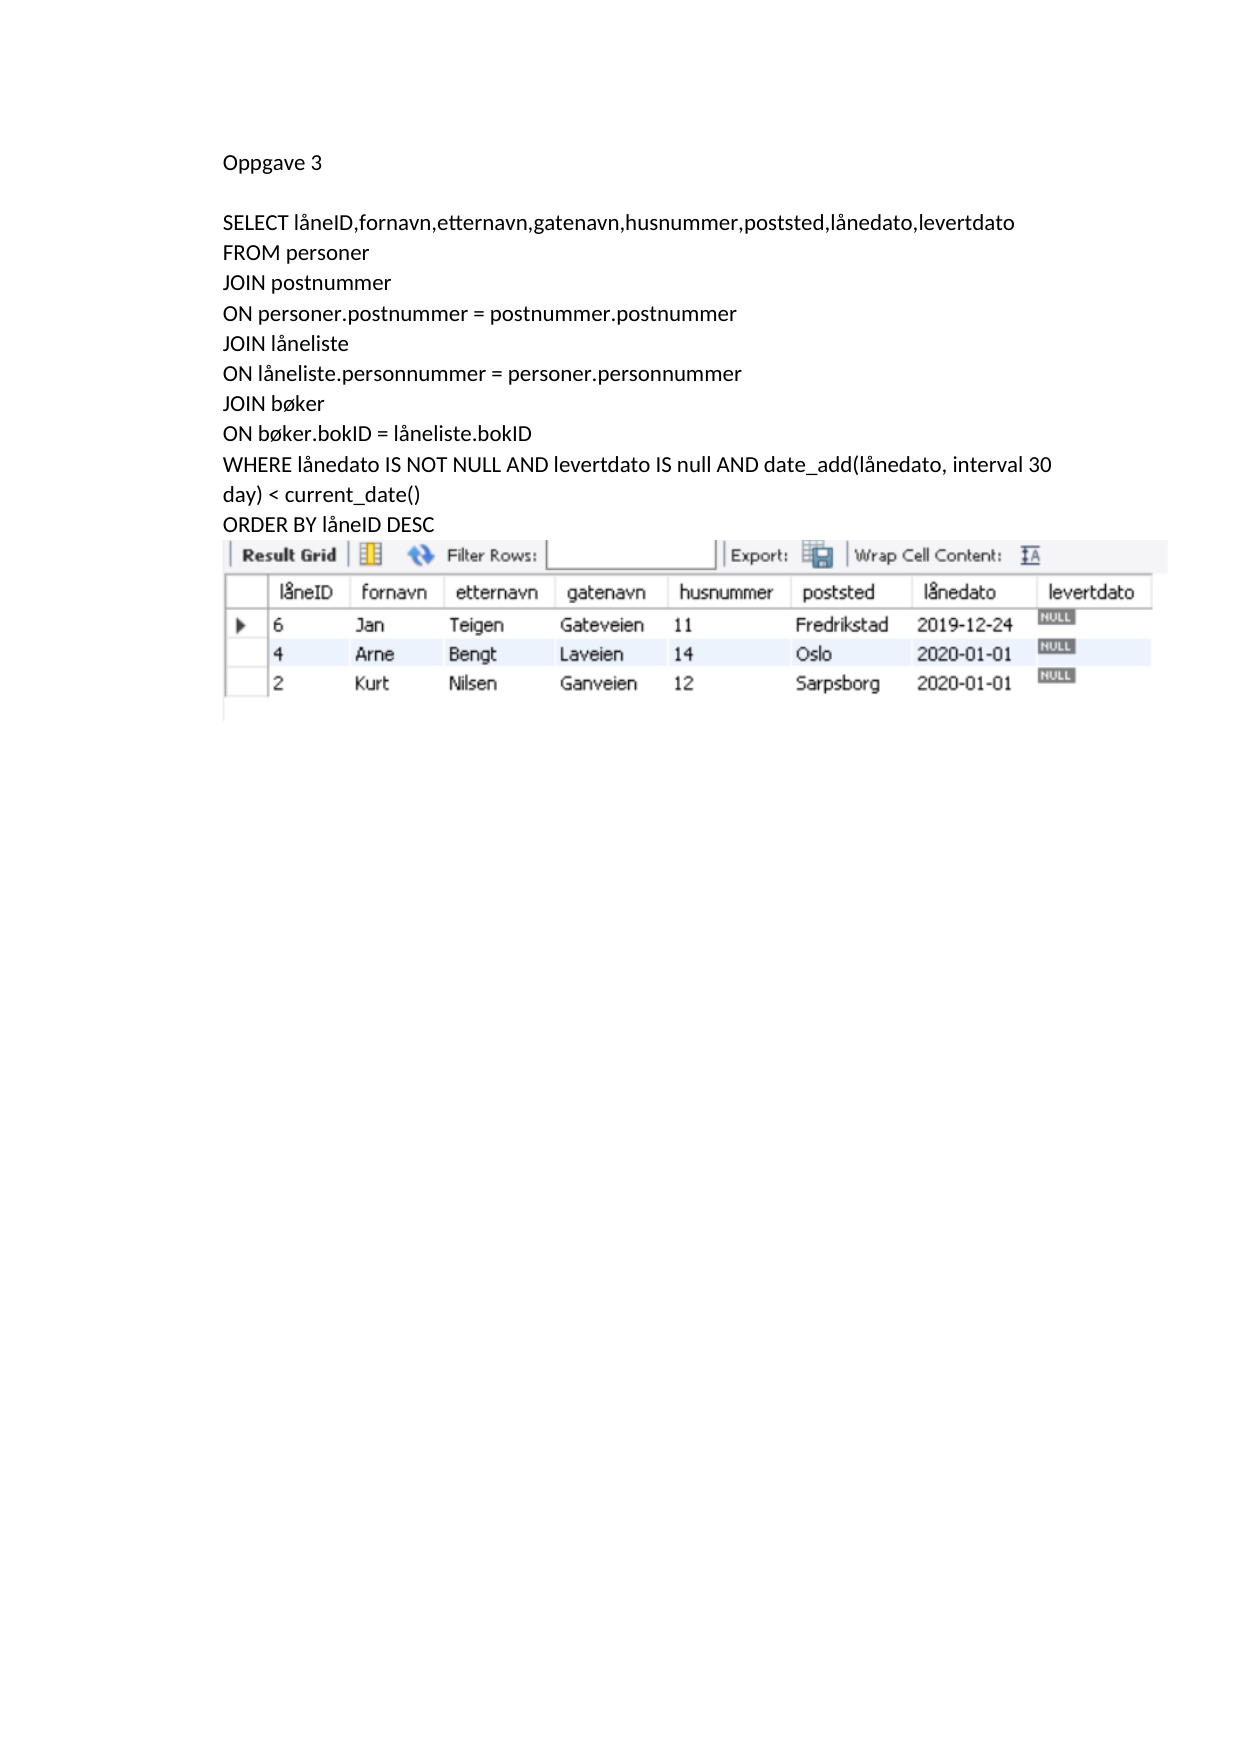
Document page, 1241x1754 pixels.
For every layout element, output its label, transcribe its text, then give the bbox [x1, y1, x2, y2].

list SELECT låneID,fornavn,etternavn,gatenavn,husnummer,poststed,lånedato,levertdato [223, 208, 1093, 236]
list JOIN låneliste [223, 329, 1093, 357]
list FROM personer [223, 238, 1093, 266]
list Oppgave 3 [223, 148, 1093, 176]
list ORDER BY låneID DESC [223, 510, 1093, 538]
list JOIN bøker [223, 389, 1093, 417]
list JOIN postnummer [223, 268, 1093, 296]
list WHERE lånedato IS NOT NULL AND levertdato IS null AND date_add(lånedato, interval 30 day) < current_date() [223, 450, 1093, 508]
list ON låneliste.personnummer = personer.personnummer [223, 359, 1093, 387]
list ON bøker.bokID = låneliste.bokID [223, 419, 1093, 447]
list ON personer.postnummer = postnummer.postnummer [223, 299, 1093, 327]
picture [222, 540, 1168, 721]
